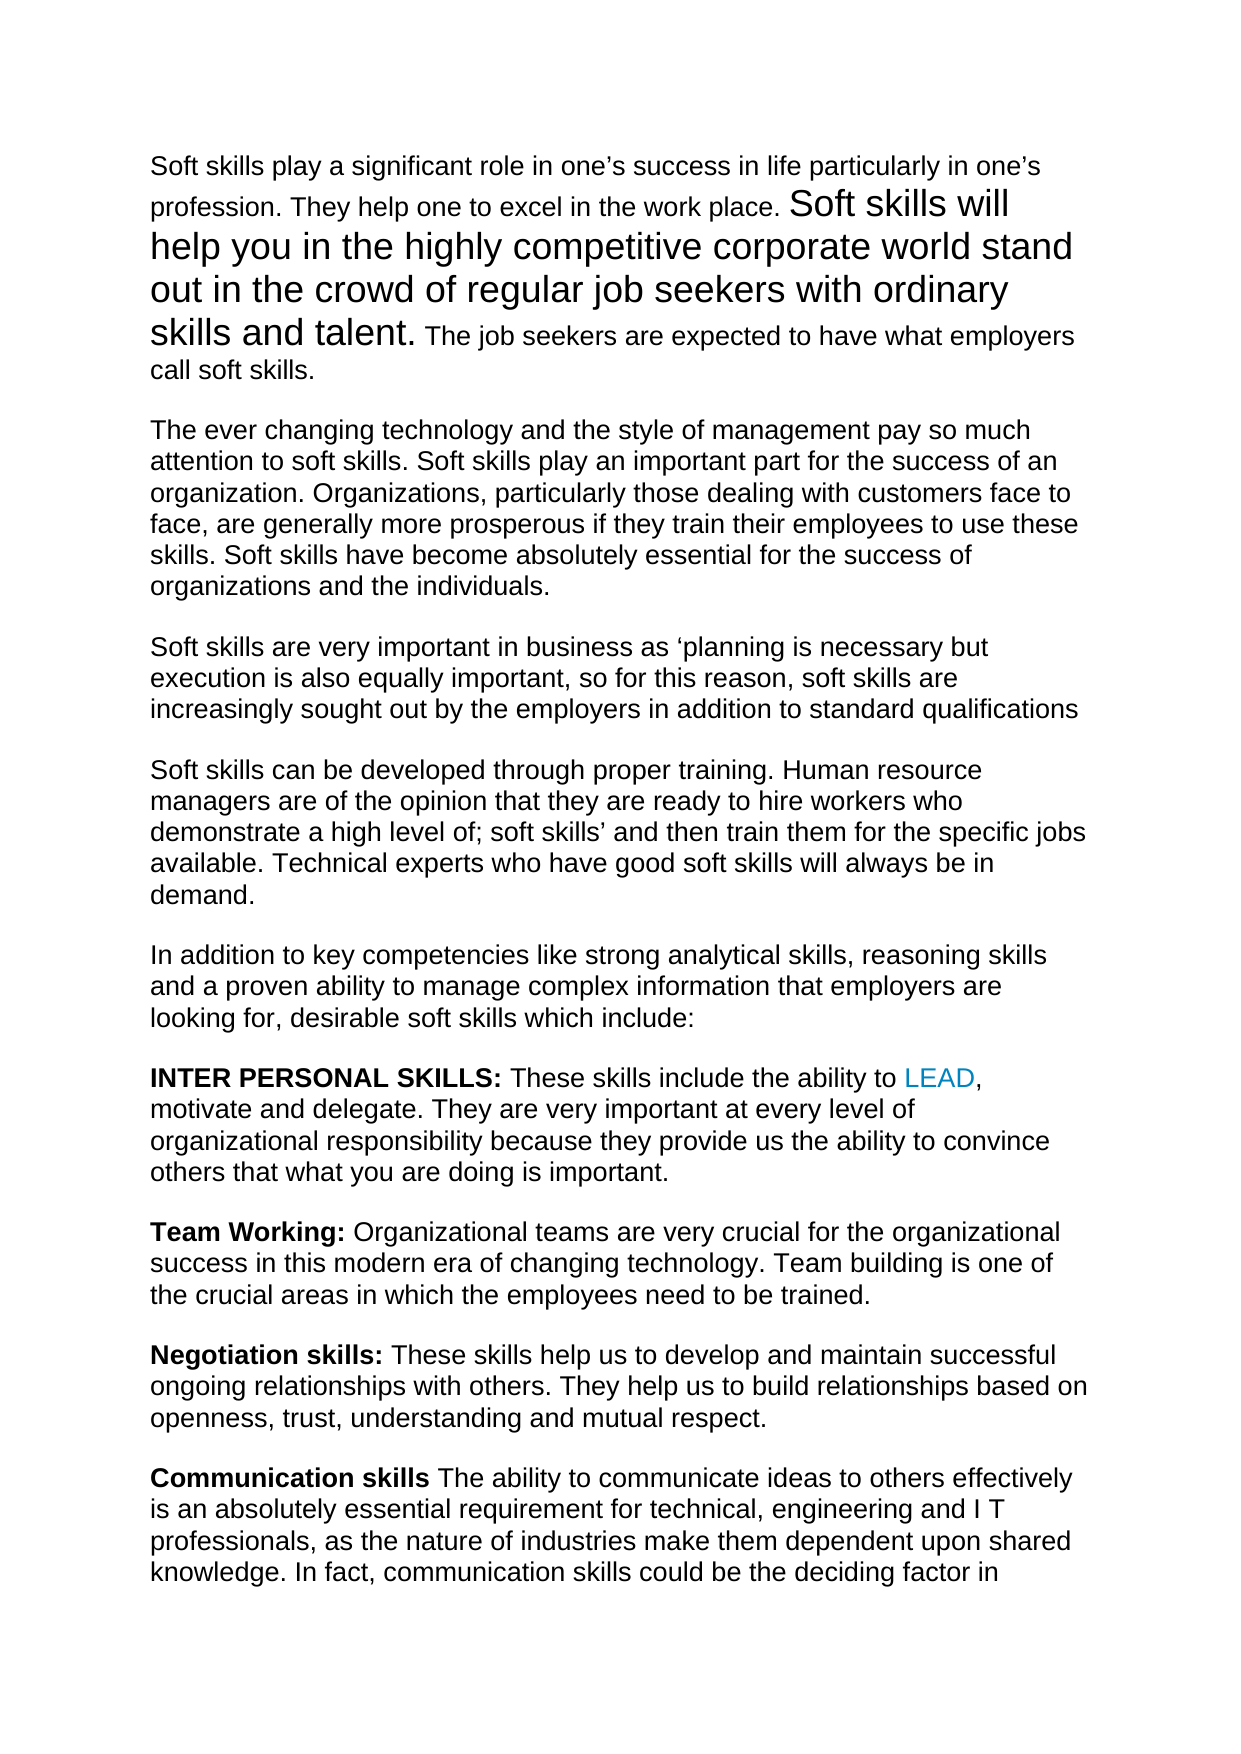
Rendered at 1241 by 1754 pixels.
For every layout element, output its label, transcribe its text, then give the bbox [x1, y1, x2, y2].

text The ever changing technology and the style of management pay so much attention to soft skills. Soft skills play an important part for the success of an organization. Organizations, particularly those dealing with customers face to face, are generally more prosperous if they train their employees to use these skills. Soft skills have become absolutely essential for the success of organizations and the individuals. [150, 414, 1090, 602]
text In addition to key competencies like strong analytical skills, reasoning skills and a proven ability to manage complex information that employers are looking for, desirable soft skills which include: [150, 939, 1090, 1033]
text INTER PERSONAL SKILLS: These skills include the ability to LEAD, motivate and delegate. They are very important at every level of organizational responsibility because they provide us the ability to convince others that what you are doing is important. [150, 1062, 1090, 1187]
text Soft skills are very important in business as ‘planning is necessary but execution is also equally important, so for this reason, soft skills are increasingly sought out by the employers in addition to standard qualifications [150, 631, 1090, 724]
text Negotiation skills: These skills help us to develop and maintain successful ongoing relationships with others. They help us to build relationships based on openness, trust, understanding and mutual respect. [150, 1339, 1090, 1433]
text Soft skills can be developed through proper training. Human resource managers are of the opinion that they are ready to hire workers who demonstrate a high level of; soft skills’ and then train them for the specific jobs available. Technical experts who have good soft skills will always be in demand. [150, 754, 1090, 910]
text Team Working: Organizational teams are very crucial for the organizational success in this modern era of changing technology. Team building is one of the crucial areas in which the employees need to be trained. [150, 1216, 1090, 1310]
text Soft skills play a significant role in one’s success in life particularly in one’s profession. They help one to excel in the work place. Soft skills will help you in the highly competitive corporate world stand out in the crowd of regular job seekers with ordinary skills and talent. The job seekers are expected to have what employers call soft skills. [150, 150, 1090, 385]
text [150, 1462, 1090, 1587]
